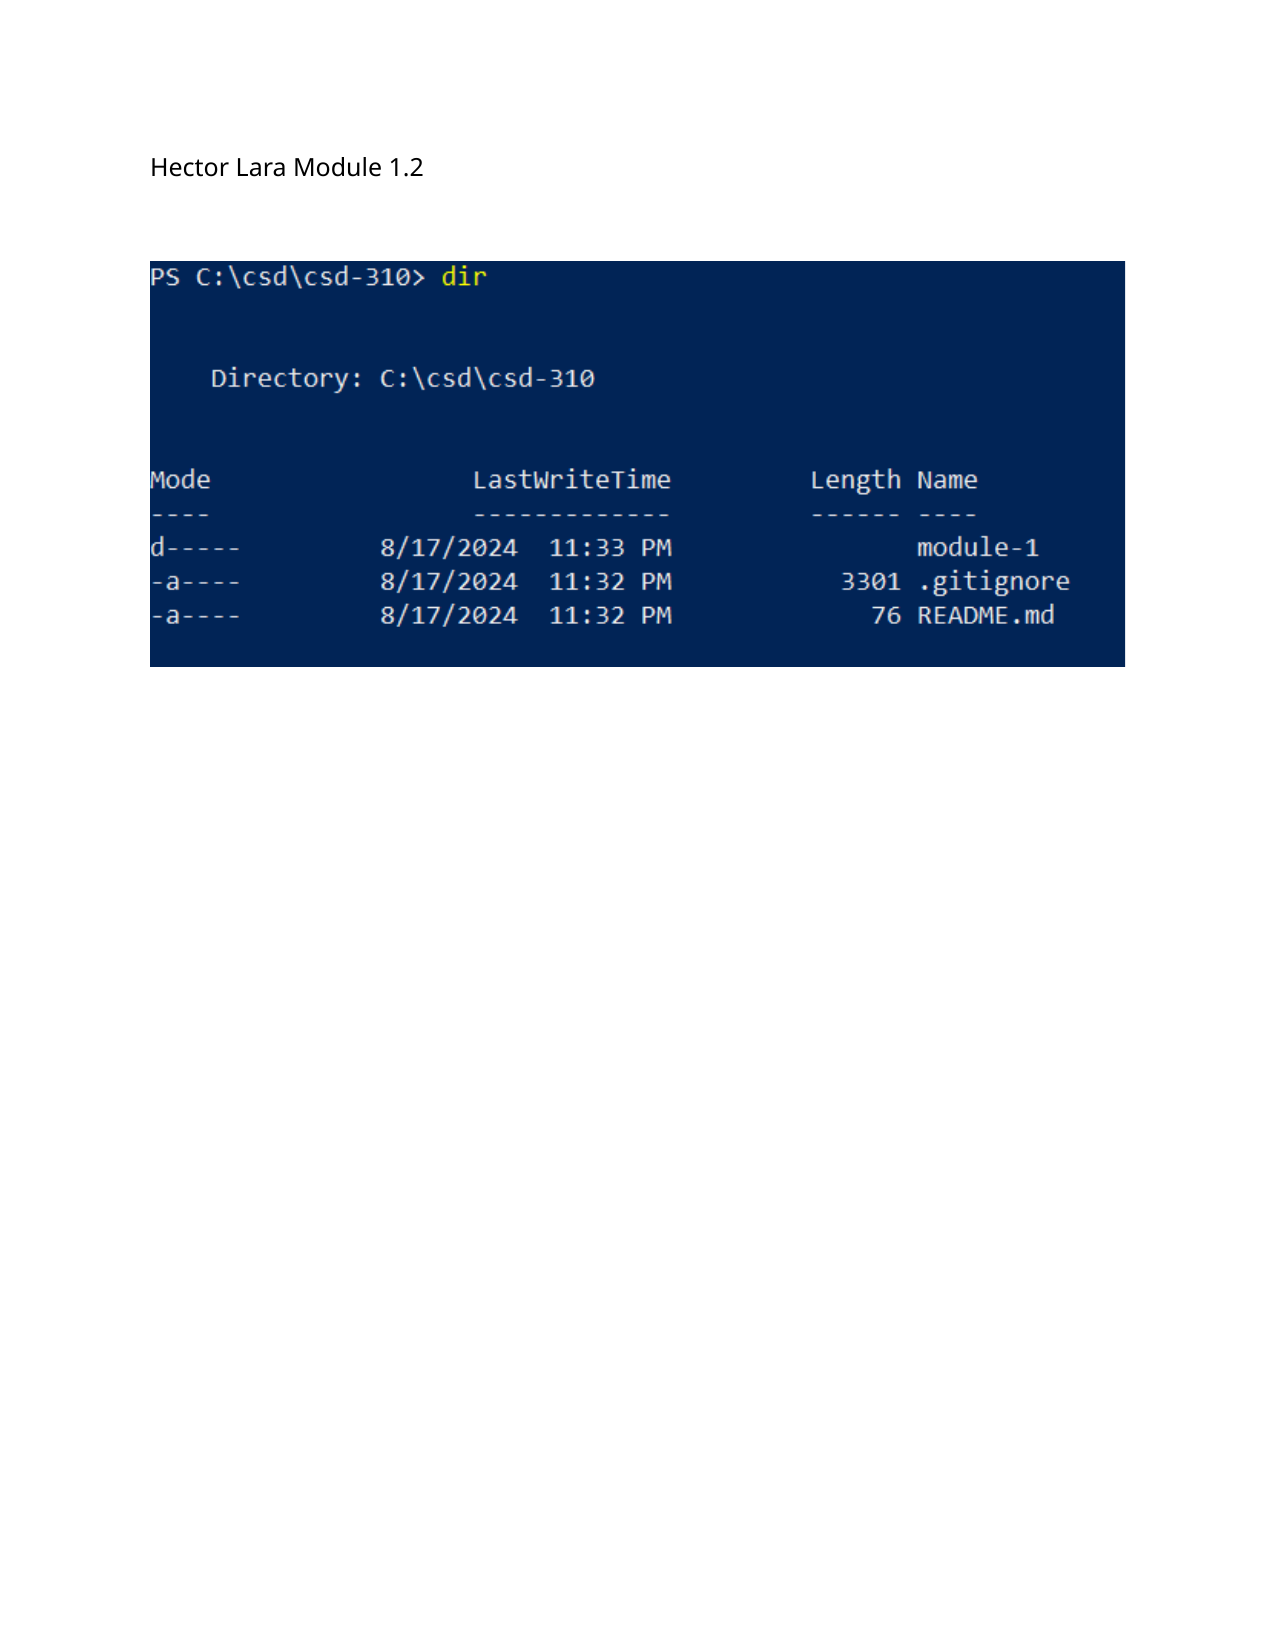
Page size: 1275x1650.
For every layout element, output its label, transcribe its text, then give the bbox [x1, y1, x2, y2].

text Hector Lara Module 1.2 [150, 150, 1125, 184]
picture [150, 261, 1125, 667]
